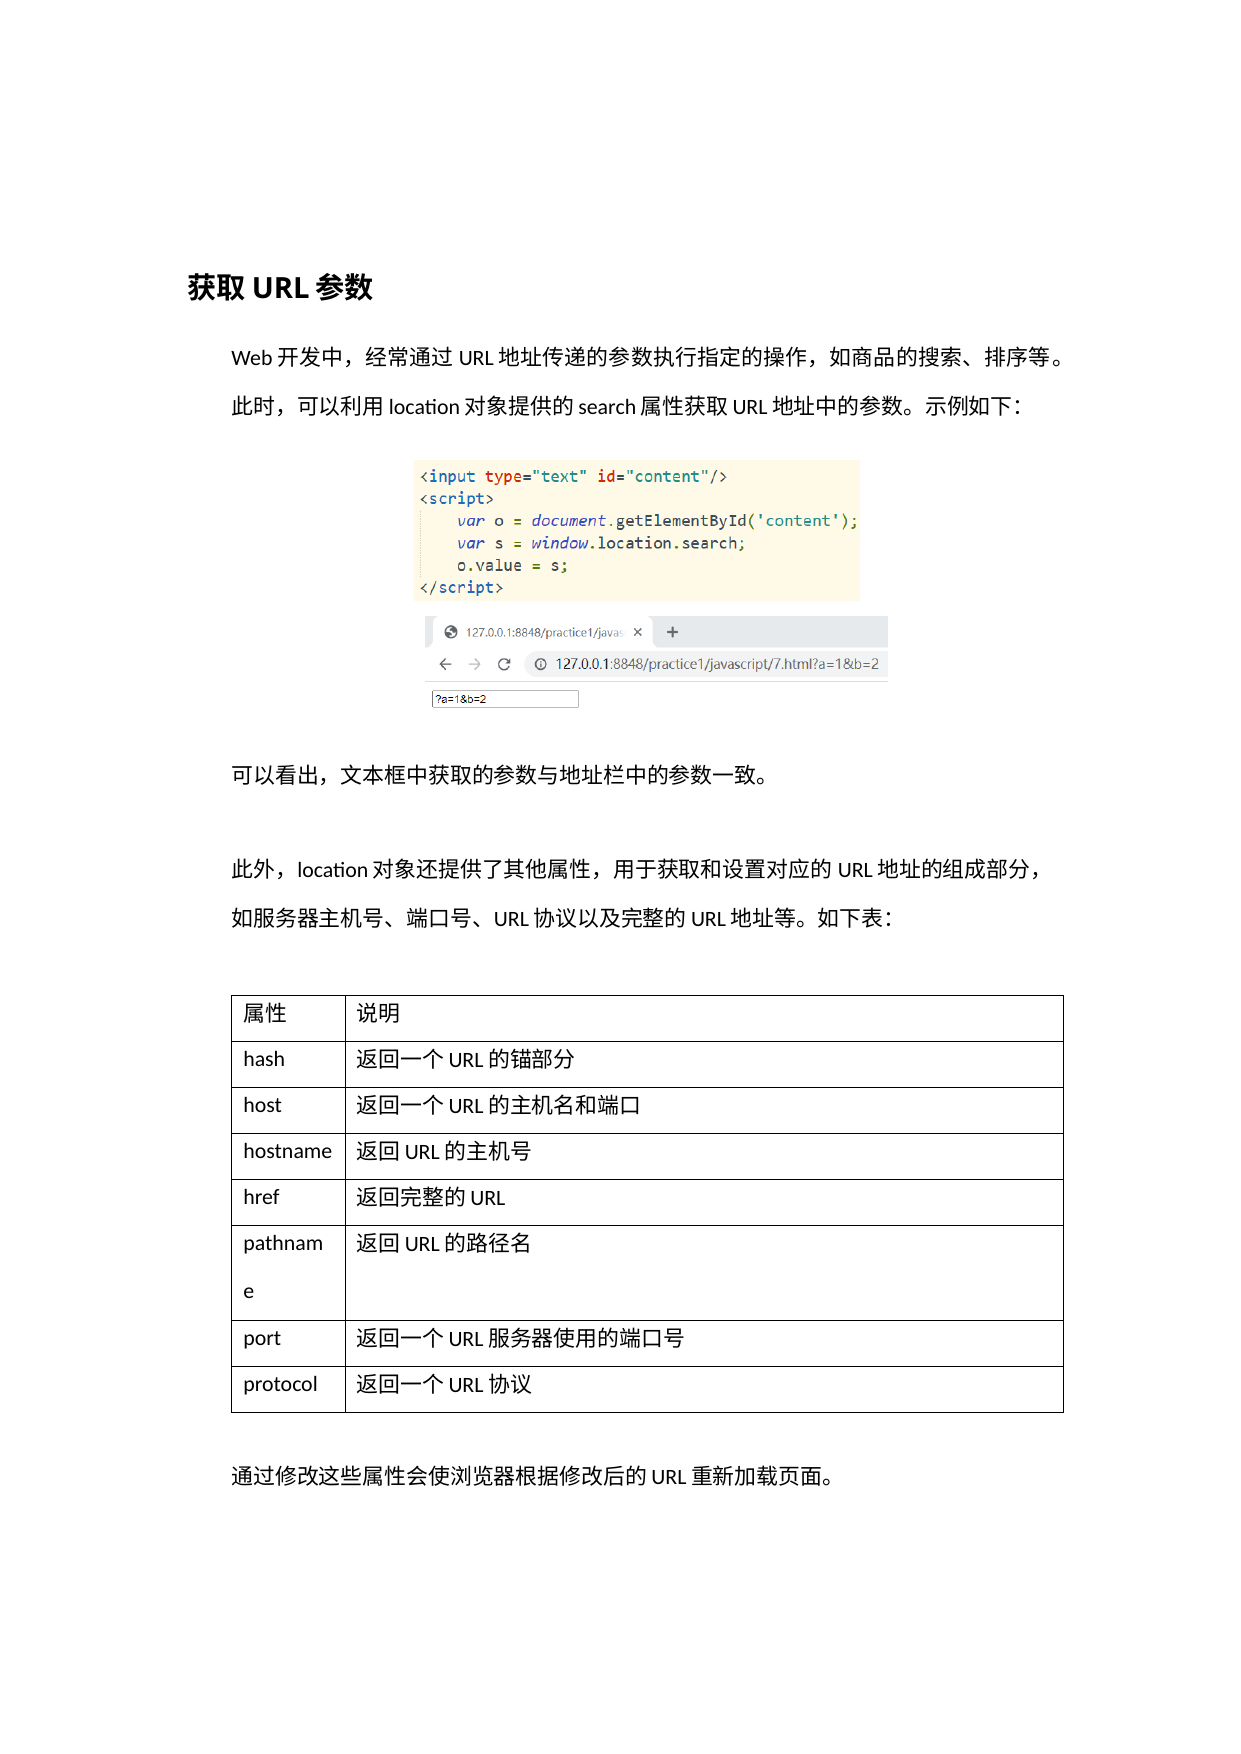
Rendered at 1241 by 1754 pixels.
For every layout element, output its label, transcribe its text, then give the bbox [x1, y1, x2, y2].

table_cell hostname [232, 1134, 345, 1179]
table_cell host [232, 1088, 345, 1133]
table_cell 返回一个URL协议 [346, 1367, 1063, 1412]
table_cell 返回完整的URL [346, 1180, 1063, 1225]
table_cell 返回URL的主机号 [346, 1134, 1063, 1179]
table_cell hash [232, 1042, 345, 1087]
subtitle 获取URL参数 [187, 254, 1053, 319]
picture [413, 460, 861, 601]
table_cell pathname [232, 1226, 345, 1320]
table_cell port [232, 1321, 345, 1366]
table_cell 返回一个URL的锚部分 [346, 1042, 1063, 1087]
text Web开发中，经常通过URL地址传递的参数执行指定的操作，如商品的搜索、排序等。此时，可以利用location对象提供的search属性获取URL地址中的参数。示例如下： [231, 340, 1053, 421]
text 此外，location对象还提供了其他属性，用于获取和设置对应的URL地址的组成部分，如服务器主机号、端口号、URL协议以及完整的URL地址等。如下表： [231, 852, 1053, 933]
table_cell 返回一个URL的主机名和端口 [346, 1088, 1063, 1133]
table_cell href [232, 1180, 345, 1225]
table_cell protocol [232, 1367, 345, 1412]
table_header 说明 [346, 996, 1063, 1041]
table_cell 返回一个URL服务器使用的端口号 [346, 1321, 1063, 1366]
table_header 属性 [232, 996, 345, 1041]
table_cell 返回URL的路径名 [346, 1226, 1063, 1320]
picture [425, 616, 888, 722]
text 通过修改这些属性会使浏览器根据修改后的URL重新加载页面。 [187, 1459, 1053, 1491]
text 可以看出，文本框中获取的参数与地址栏中的参数一致。 [187, 758, 1053, 790]
